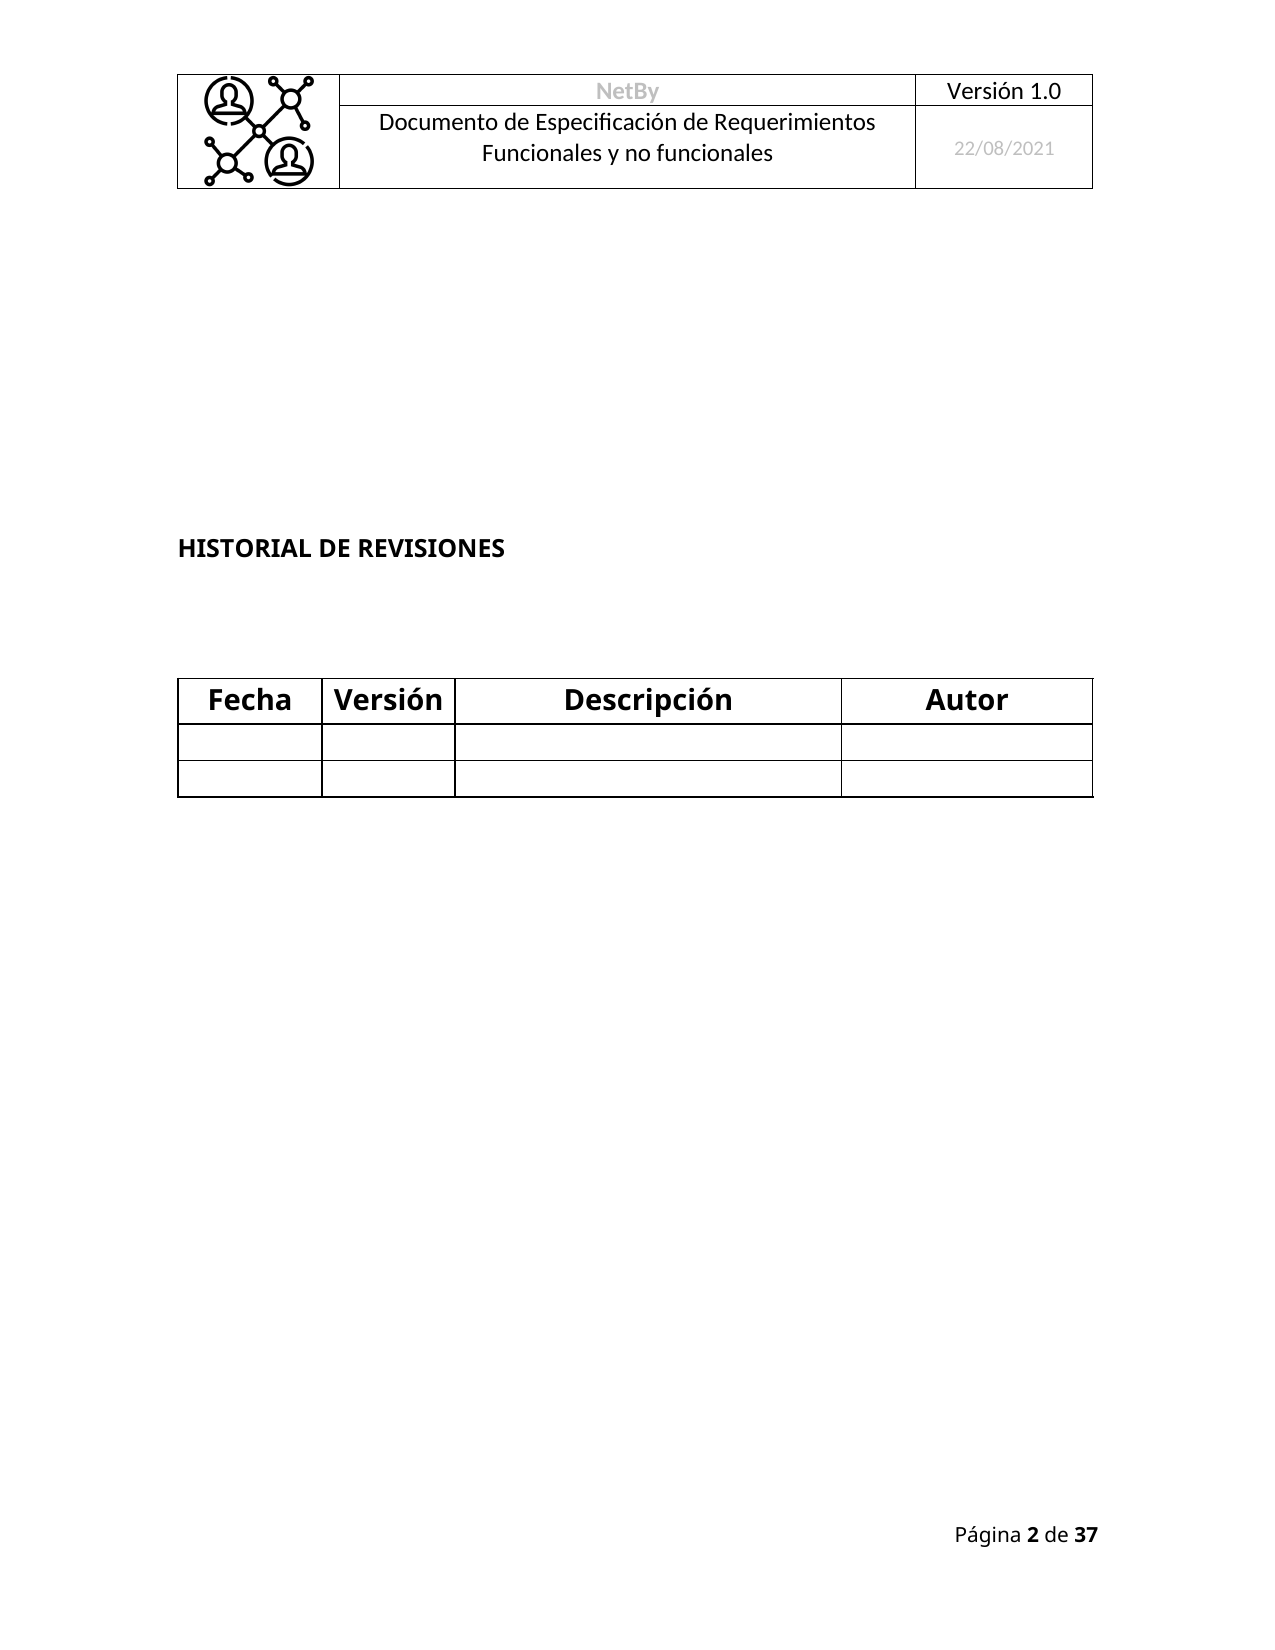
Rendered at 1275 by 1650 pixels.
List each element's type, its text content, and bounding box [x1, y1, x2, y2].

table_cell [179, 725, 321, 759]
table_cell [323, 761, 454, 796]
table_cell [456, 761, 841, 796]
table_header Descripción [456, 679, 841, 723]
table_cell [323, 725, 454, 759]
table_header Autor [842, 679, 1092, 723]
table_cell [456, 725, 841, 759]
text HISTORIAL DE REVISIONES [177, 531, 1098, 565]
picture [193, 75, 325, 189]
table_cell [179, 761, 321, 796]
table_header Versión [323, 679, 454, 723]
table_cell [842, 725, 1092, 759]
table_cell [842, 761, 1092, 796]
table_header Fecha [179, 679, 321, 723]
